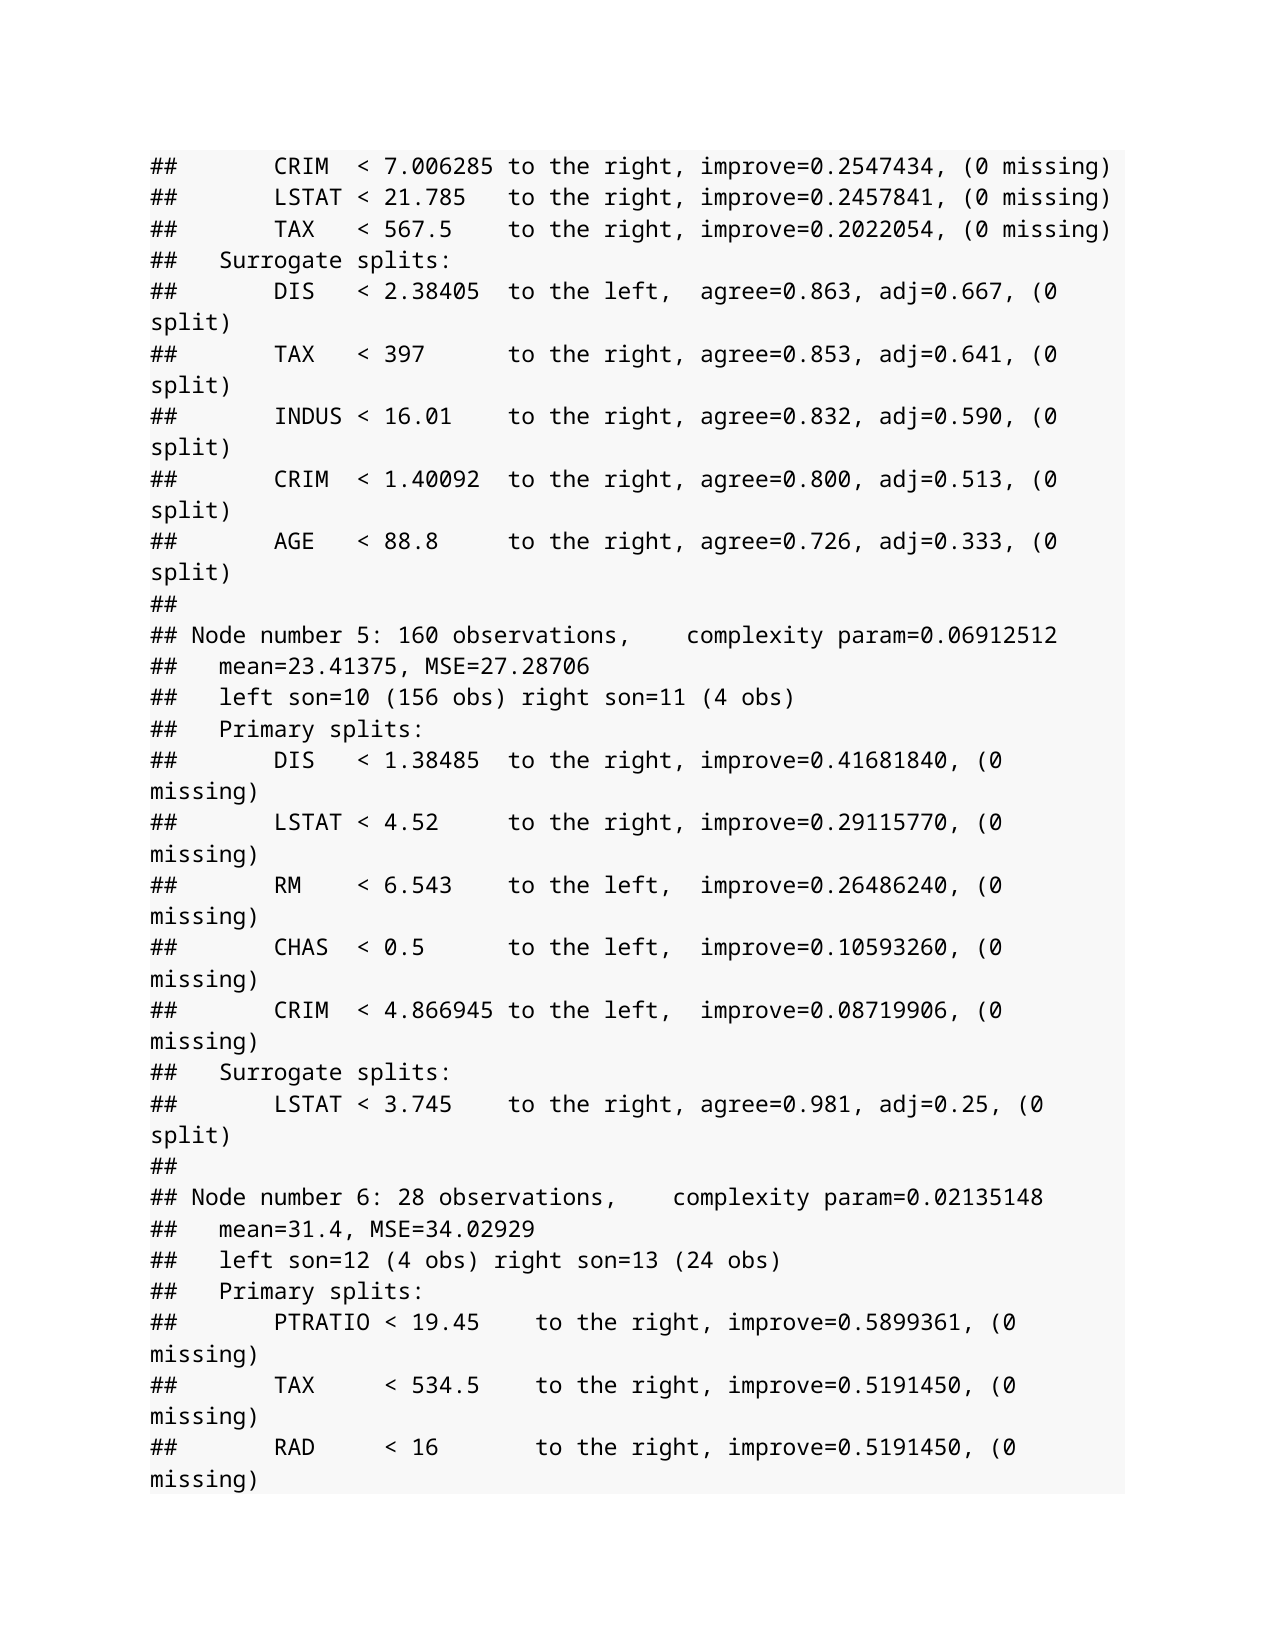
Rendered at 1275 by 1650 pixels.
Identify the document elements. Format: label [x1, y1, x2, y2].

text [150, 150, 1125, 1494]
